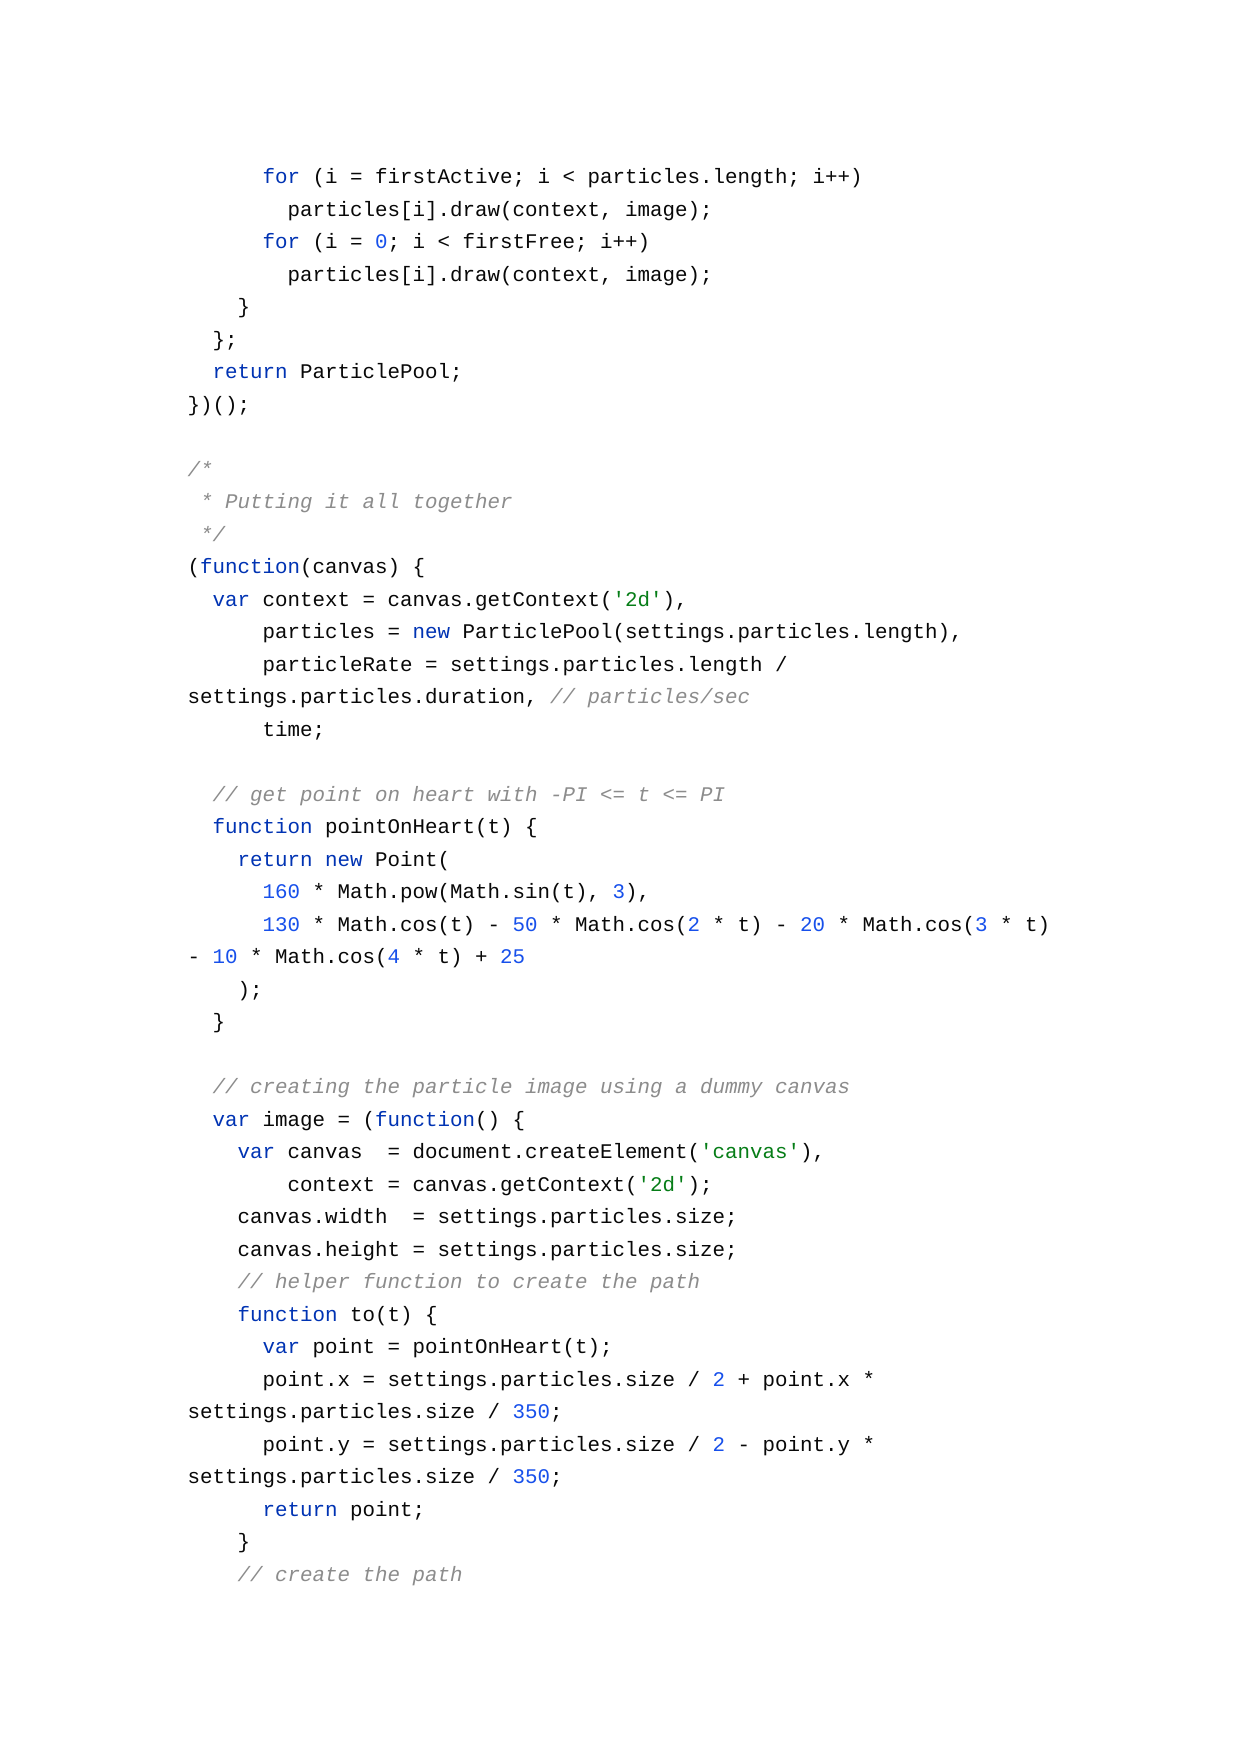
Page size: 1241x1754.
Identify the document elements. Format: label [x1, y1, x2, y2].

text [187, 162, 1053, 1592]
